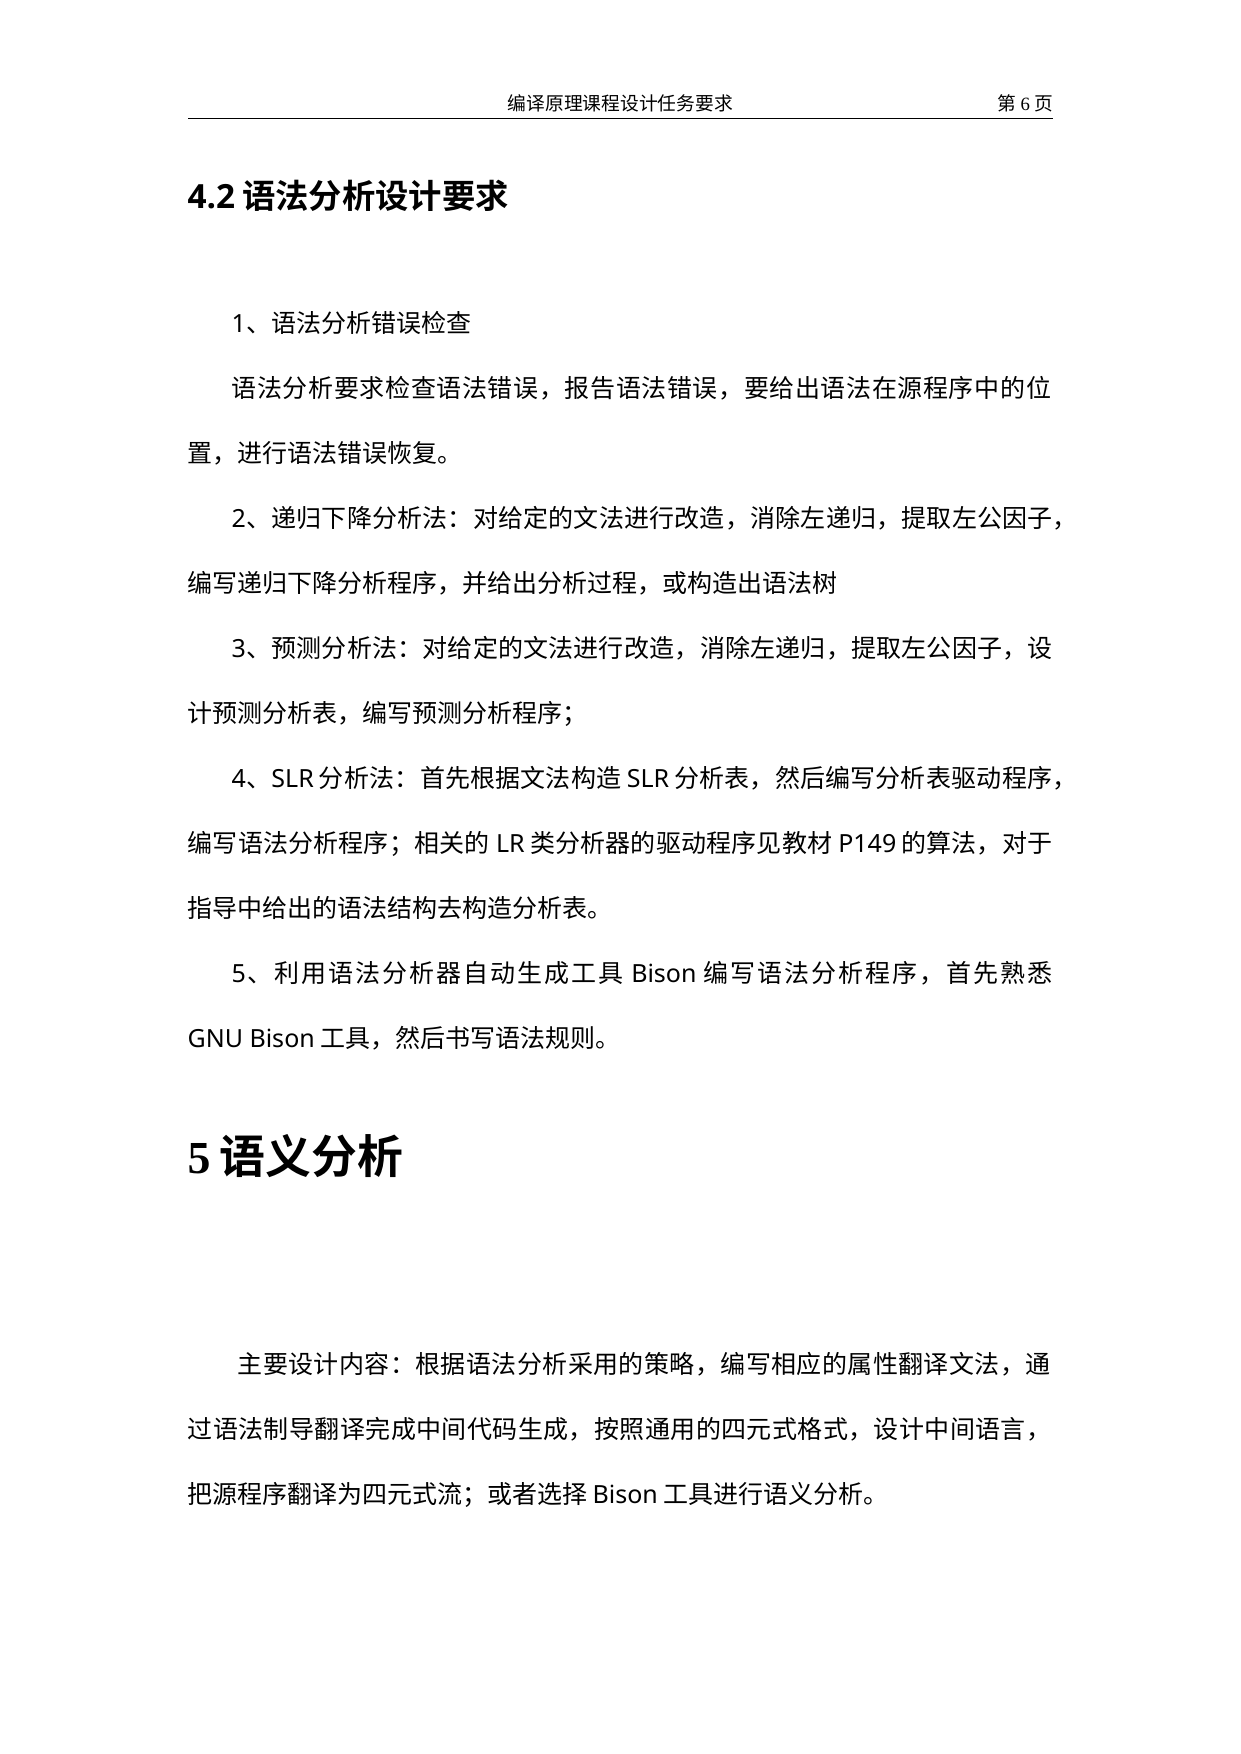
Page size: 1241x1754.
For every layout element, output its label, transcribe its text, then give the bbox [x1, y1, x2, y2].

text 2、递归下降分析法：对给定的文法进行改造，消除左递归，提取左公因子，编写递归下降分析程序，并给出分析过程，或构造出语法树 [187, 484, 1053, 614]
subtitle 5语义分析 [187, 1105, 1053, 1202]
text 主要设计内容：根据语法分析采用的策略，编写相应的属性翻译文法，通过语法制导翻译完成中间代码生成，按照通用的四元式格式，设计中间语言，把源程序翻译为四元式流；或者选择Bison工具进行语义分析。 [187, 1330, 1053, 1525]
text 5、利用语法分析器自动生成工具Bison编写语法分析程序，首先熟悉GNU Bison工具，然后书写语法规则。 [187, 939, 1053, 1069]
text 4、SLR分析法：首先根据文法构造SLR分析表，然后编写分析表驱动程序，编写语法分析程序；相关的LR类分析器的驱动程序见教材P149的算法，对于指导中给出的语法结构去构造分析表。 [187, 744, 1053, 939]
text 语法分析要求检查语法错误，报告语法错误，要给出语法在源程序中的位置，进行语法错误恢复。 [187, 354, 1053, 484]
subtitle 4.2语法分析设计要求 [187, 162, 1053, 227]
text 3、预测分析法：对给定的文法进行改造，消除左递归，提取左公因子，设计预测分析表，编写预测分析程序； [187, 614, 1053, 744]
text 1、语法分析错误检查 [187, 289, 1053, 354]
